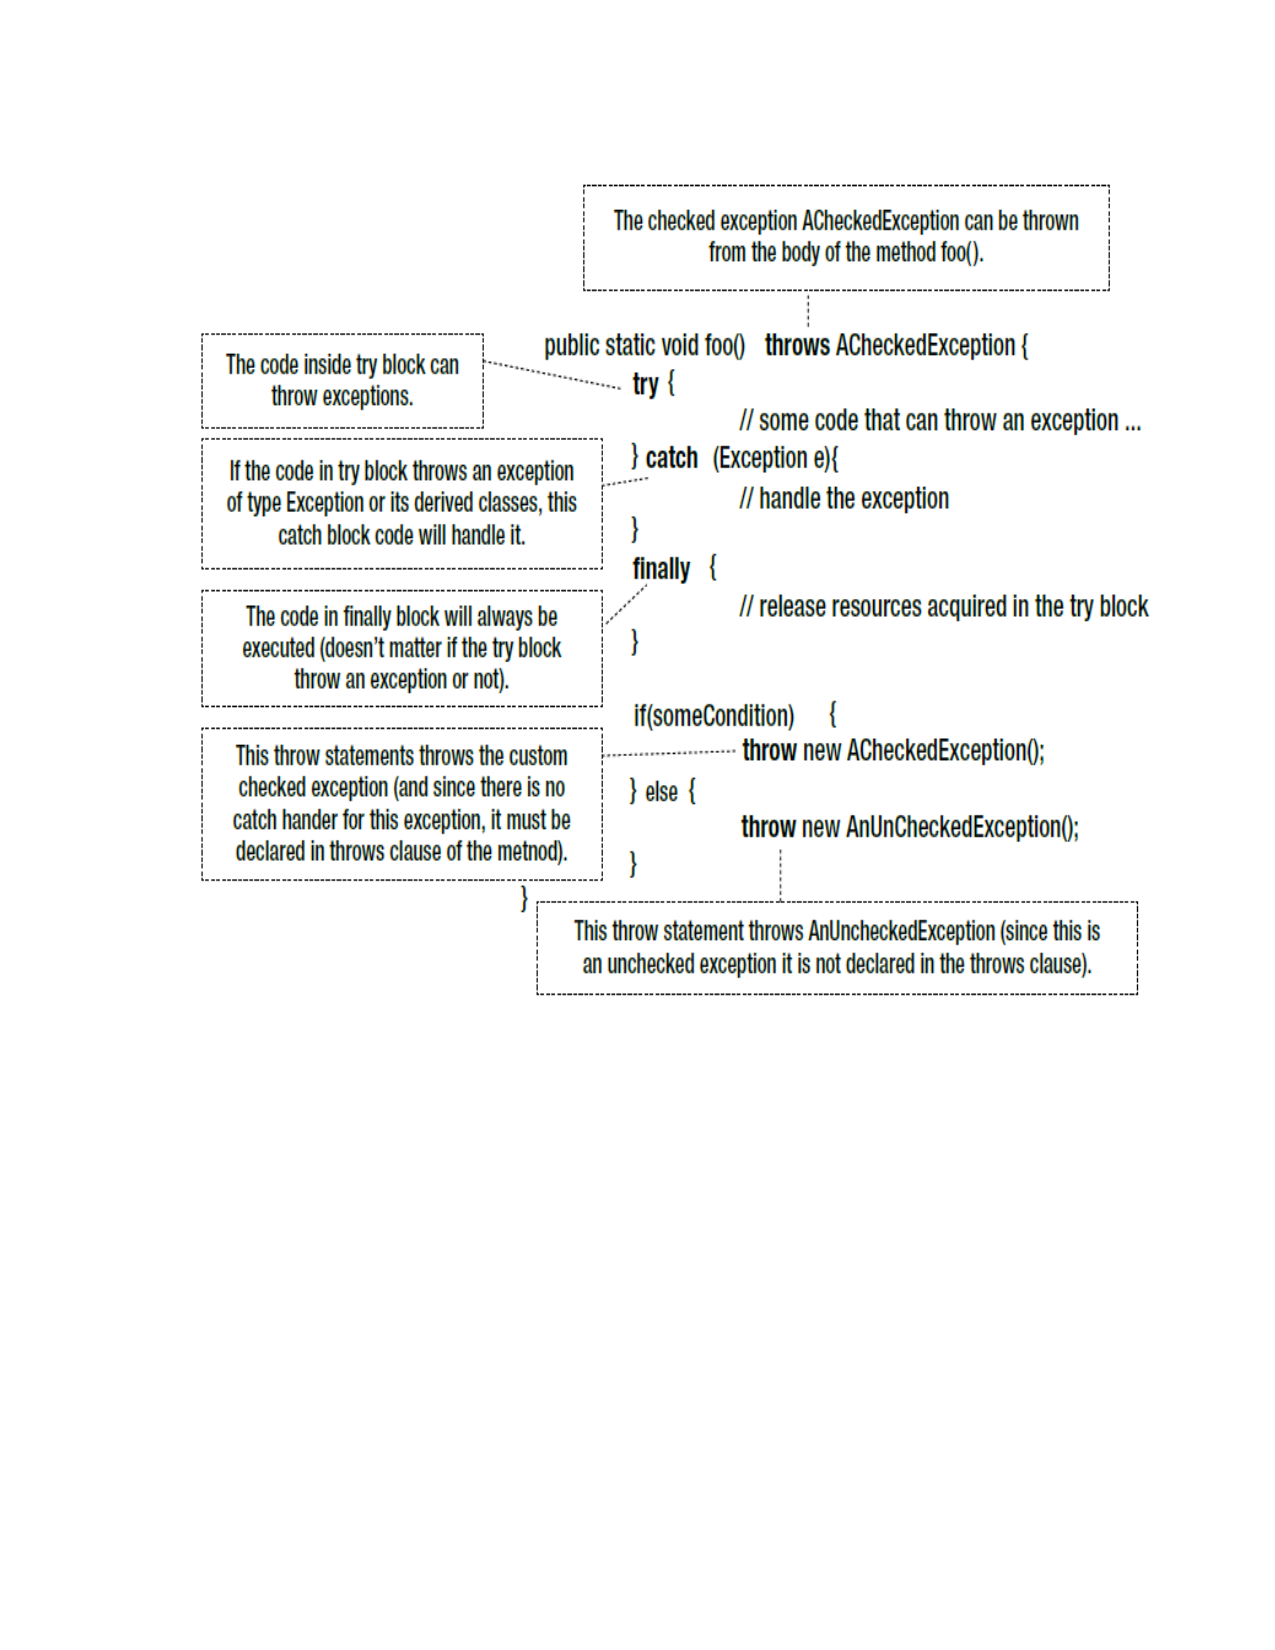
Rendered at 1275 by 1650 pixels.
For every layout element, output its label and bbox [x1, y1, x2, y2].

picture [150, 150, 1218, 1011]
